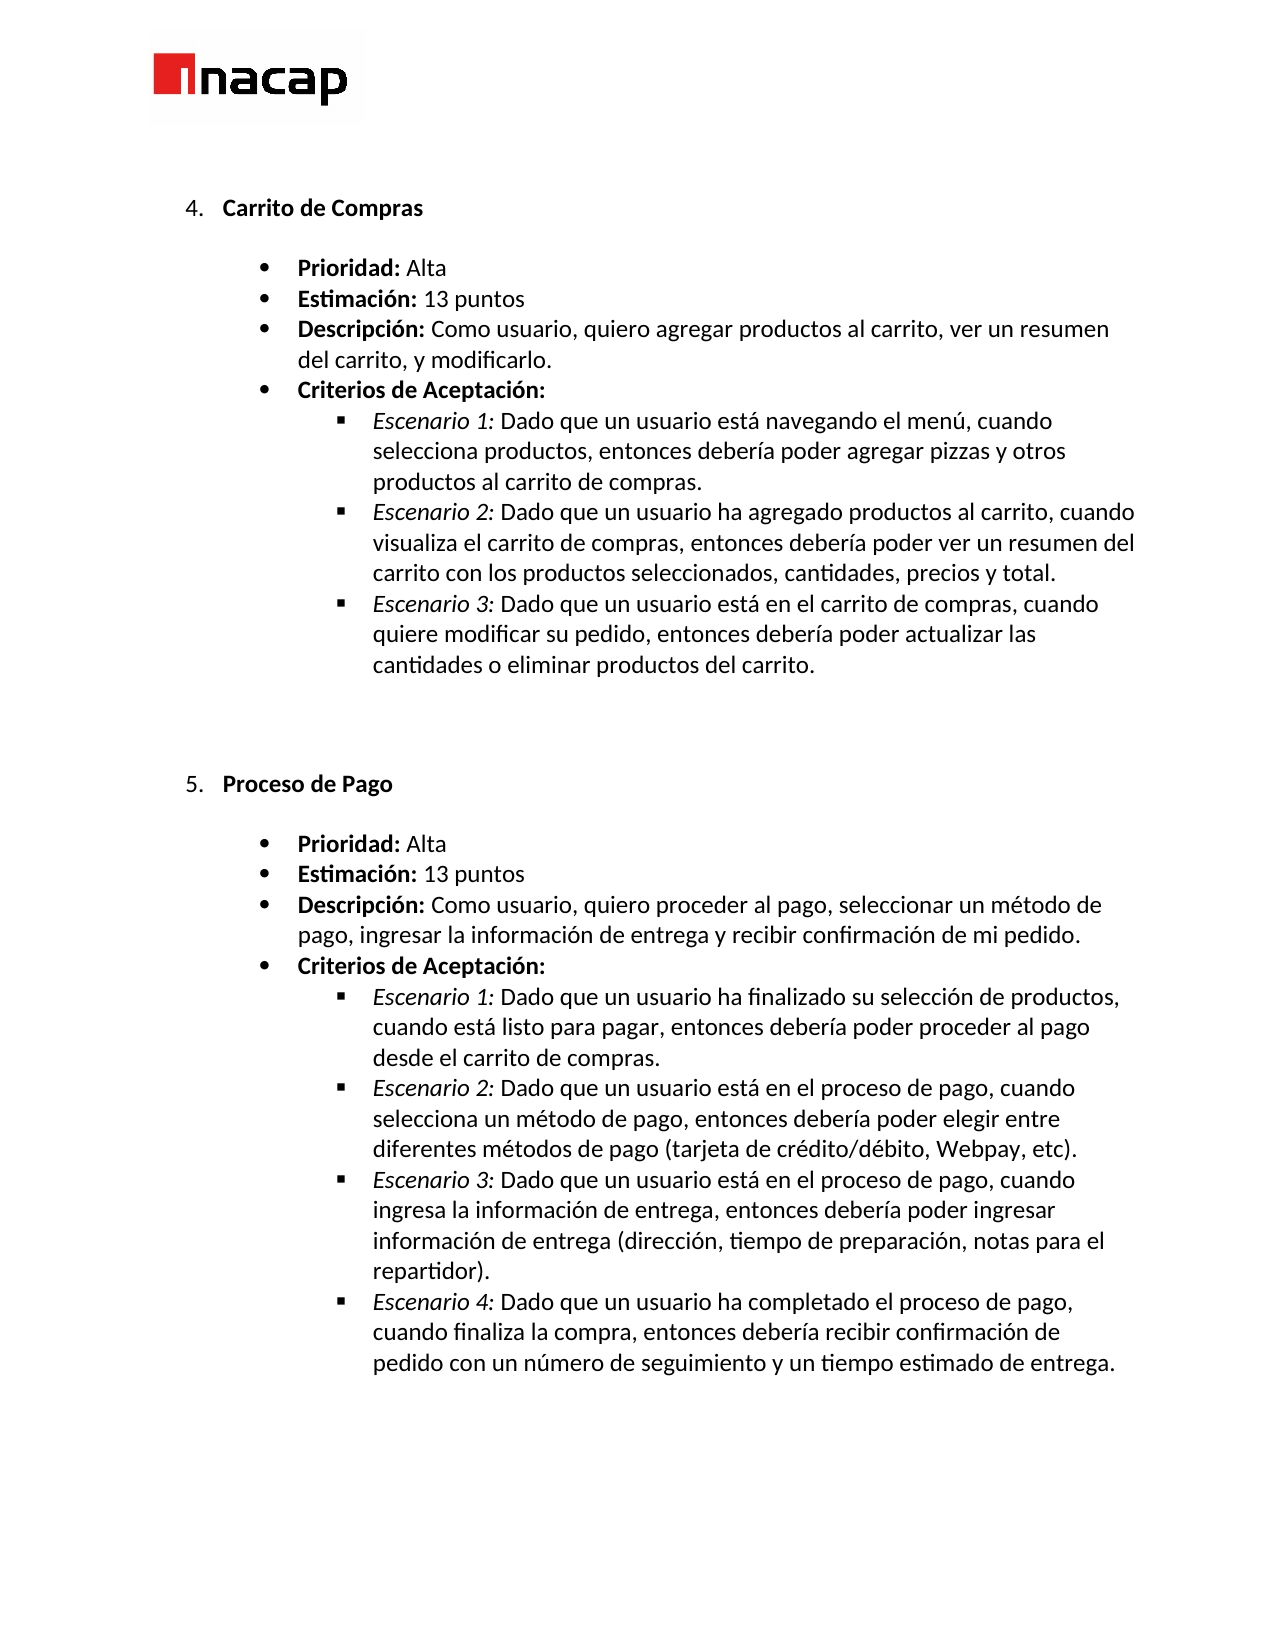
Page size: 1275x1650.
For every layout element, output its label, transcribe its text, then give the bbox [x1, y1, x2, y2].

list Prioridad: Alta [260, 828, 1137, 859]
list Descripción: Como usuario, quiero proceder al pago, seleccionar un método de pago, ingresar la información de entrega y recibir confirmación de mi pedido. [260, 889, 1137, 950]
list Escenario 2: Dado que un usuario ha agregado productos al carrito, cuando visualiza el carrito de compras, entonces debería poder ver un resumen del carrito con los productos seleccionados, cantidades, precios y total. [335, 496, 1137, 588]
list Escenario 4: Dado que un usuario ha completado el proceso de pago, cuando finaliza la compra, entonces debería recibir confirmación de pedido con un número de seguimiento y un tiempo estimado de entrega. [335, 1286, 1137, 1377]
picture [147, 28, 370, 130]
list Criterios de Aceptación: [260, 374, 1137, 405]
list Estimación: 13 puntos [260, 859, 1137, 889]
list Escenario 1: Dado que un usuario está navegando el menú, cuando selecciona productos, entonces debería poder agregar pizzas y otros productos al carrito de compras. [335, 405, 1137, 496]
list Carrito de Compras [185, 193, 1137, 223]
list Descripción: Como usuario, quiero agregar productos al carrito, ver un resumen del carrito, y modificarlo. [260, 313, 1137, 374]
list Proceso de Pago [185, 768, 1137, 799]
list Escenario 1: Dado que un usuario ha finalizado su selección de productos, cuando está listo para pagar, entonces debería poder proceder al pago desde el carrito de compras. [335, 981, 1137, 1072]
list Escenario 3: Dado que un usuario está en el proceso de pago, cuando ingresa la información de entrega, entonces debería poder ingresar información de entrega (dirección, tiempo de preparación, notas para el repartidor). [335, 1164, 1137, 1286]
list Estimación: 13 puntos [260, 283, 1137, 313]
list Escenario 2: Dado que un usuario está en el proceso de pago, cuando selecciona un método de pago, entonces debería poder elegir entre diferentes métodos de pago (tarjeta de crédito/débito, Webpay, etc). [335, 1072, 1137, 1164]
list Escenario 3: Dado que un usuario está en el carrito de compras, cuando quiere modificar su pedido, entonces debería poder actualizar las cantidades o eliminar productos del carrito. [335, 588, 1137, 679]
list Prioridad: Alta [260, 252, 1137, 283]
list Criterios de Aceptación: [260, 950, 1137, 981]
